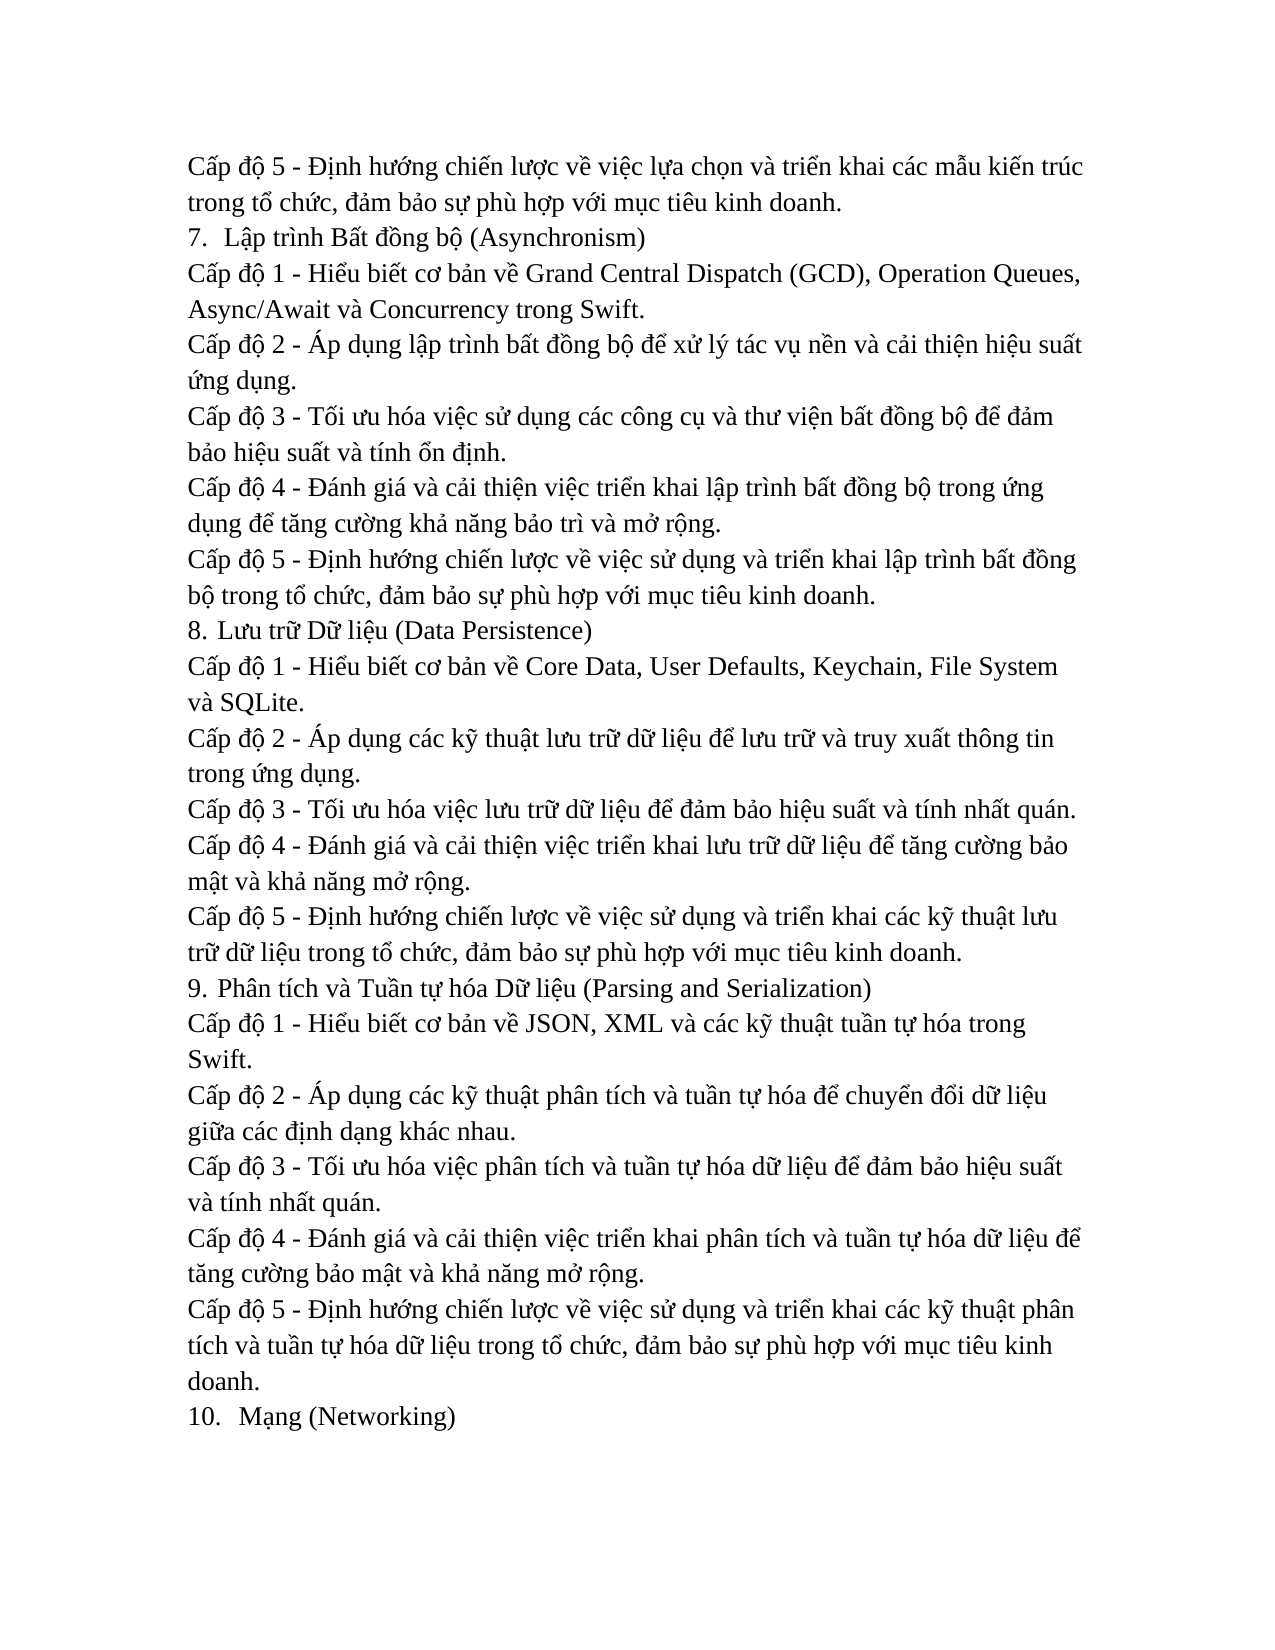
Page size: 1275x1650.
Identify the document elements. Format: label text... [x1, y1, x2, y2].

list Cấp độ 5 - Định hướng chiến lược về việc sử dụng và triển khai các kỹ thuật lưu trữ dữ liệu trong tổ chức, đảm bảo sự phù hợp với mục tiêu kinh doanh. [187, 900, 1087, 967]
list Cấp độ 1 - Hiểu biết cơ bản về JSON, XML và các kỹ thuật tuần tự hóa trong Swift. [187, 1007, 1087, 1074]
list Cấp độ 2 - Áp dụng các kỹ thuật phân tích và tuần tự hóa để chuyển đổi dữ liệu giữa các định dạng khác nhau. [187, 1079, 1087, 1146]
list Cấp độ 5 - Định hướng chiến lược về việc lựa chọn và triển khai các mẫu kiến trúc trong tổ chức, đảm bảo sự phù hợp với mục tiêu kinh doanh. [187, 150, 1087, 217]
list Cấp độ 2 - Áp dụng lập trình bất đồng bộ để xử lý tác vụ nền và cải thiện hiệu suất ứng dụng. [187, 329, 1087, 396]
list Phân tích và Tuần tự hóa Dữ liệu (Parsing and Serialization) [187, 972, 1087, 1003]
list Cấp độ 2 - Áp dụng các kỹ thuật lưu trữ dữ liệu để lưu trữ và truy xuất thông tin trong ứng dụng. [187, 722, 1087, 788]
list Cấp độ 3 - Tối ưu hóa việc phân tích và tuần tự hóa dữ liệu để đảm bảo hiệu suất và tính nhất quán. [187, 1150, 1087, 1217]
list Cấp độ 1 - Hiểu biết cơ bản về Grand Central Dispatch (GCD), Operation Queues, Async/Await và Concurrency trong Swift. [187, 257, 1087, 324]
list Lưu trữ Dữ liệu (Data Persistence) [187, 614, 1087, 646]
list Cấp độ 5 - Định hướng chiến lược về việc sử dụng và triển khai lập trình bất đồng bộ trong tổ chức, đảm bảo sự phù hợp với mục tiêu kinh doanh. [187, 543, 1087, 610]
list Cấp độ 4 - Đánh giá và cải thiện việc triển khai phân tích và tuần tự hóa dữ liệu để tăng cường bảo mật và khả năng mở rộng. [187, 1222, 1087, 1289]
list Cấp độ 5 - Định hướng chiến lược về việc sử dụng và triển khai các kỹ thuật phân tích và tuần tự hóa dữ liệu trong tổ chức, đảm bảo sự phù hợp với mục tiêu kinh doanh. [187, 1293, 1087, 1396]
list Lập trình Bất đồng bộ (Asynchronism) [187, 221, 1087, 253]
list Cấp độ 4 - Đánh giá và cải thiện việc triển khai lưu trữ dữ liệu để tăng cường bảo mật và khả năng mở rộng. [187, 829, 1087, 896]
list Cấp độ 3 - Tối ưu hóa việc sử dụng các công cụ và thư viện bất đồng bộ để đảm bảo hiệu suất và tính ổn định. [187, 400, 1087, 467]
list Cấp độ 4 - Đánh giá và cải thiện việc triển khai lập trình bất đồng bộ trong ứng dụng để tăng cường khả năng bảo trì và mở rộng. [187, 472, 1087, 538]
list Cấp độ 1 - Hiểu biết cơ bản về Core Data, User Defaults, Keychain, File System và SQLite. [187, 650, 1087, 717]
list Mạng (Networking) [187, 1401, 1087, 1432]
list Cấp độ 3 - Tối ưu hóa việc lưu trữ dữ liệu để đảm bảo hiệu suất và tính nhất quán. [187, 793, 1087, 824]
